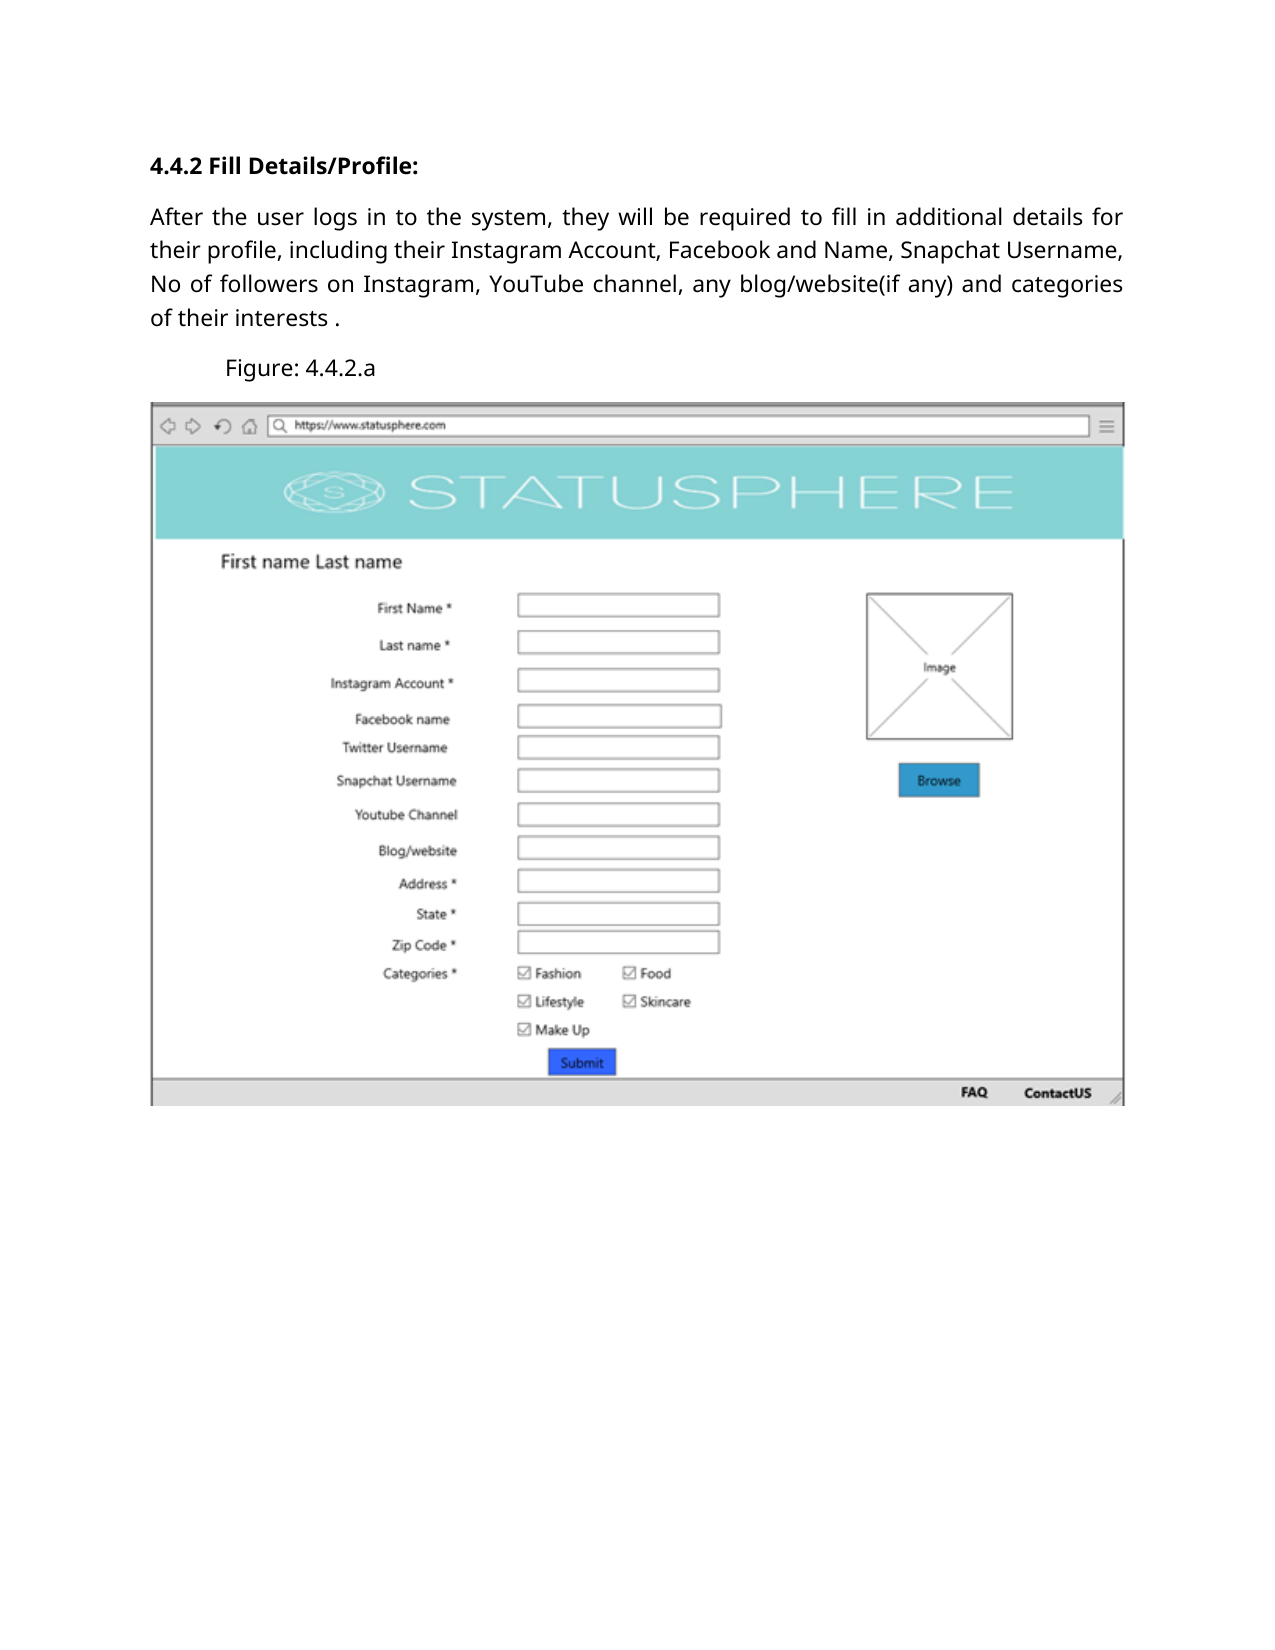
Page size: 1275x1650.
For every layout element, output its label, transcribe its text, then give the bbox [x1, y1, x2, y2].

text 4.4.2 Fill Details/Profile: [150, 150, 1125, 181]
picture [150, 402, 1125, 1106]
text Figure: 4.4.2.a [225, 352, 1125, 383]
text After the user logs in to the system, they will be required to fill in additional details for their profile, including their Instagram Account, Facebook and Name, Snapchat Username, No of followers on Instagram, YouTube channel, any blog/website(if any) and categories of their interests . [150, 200, 1125, 333]
